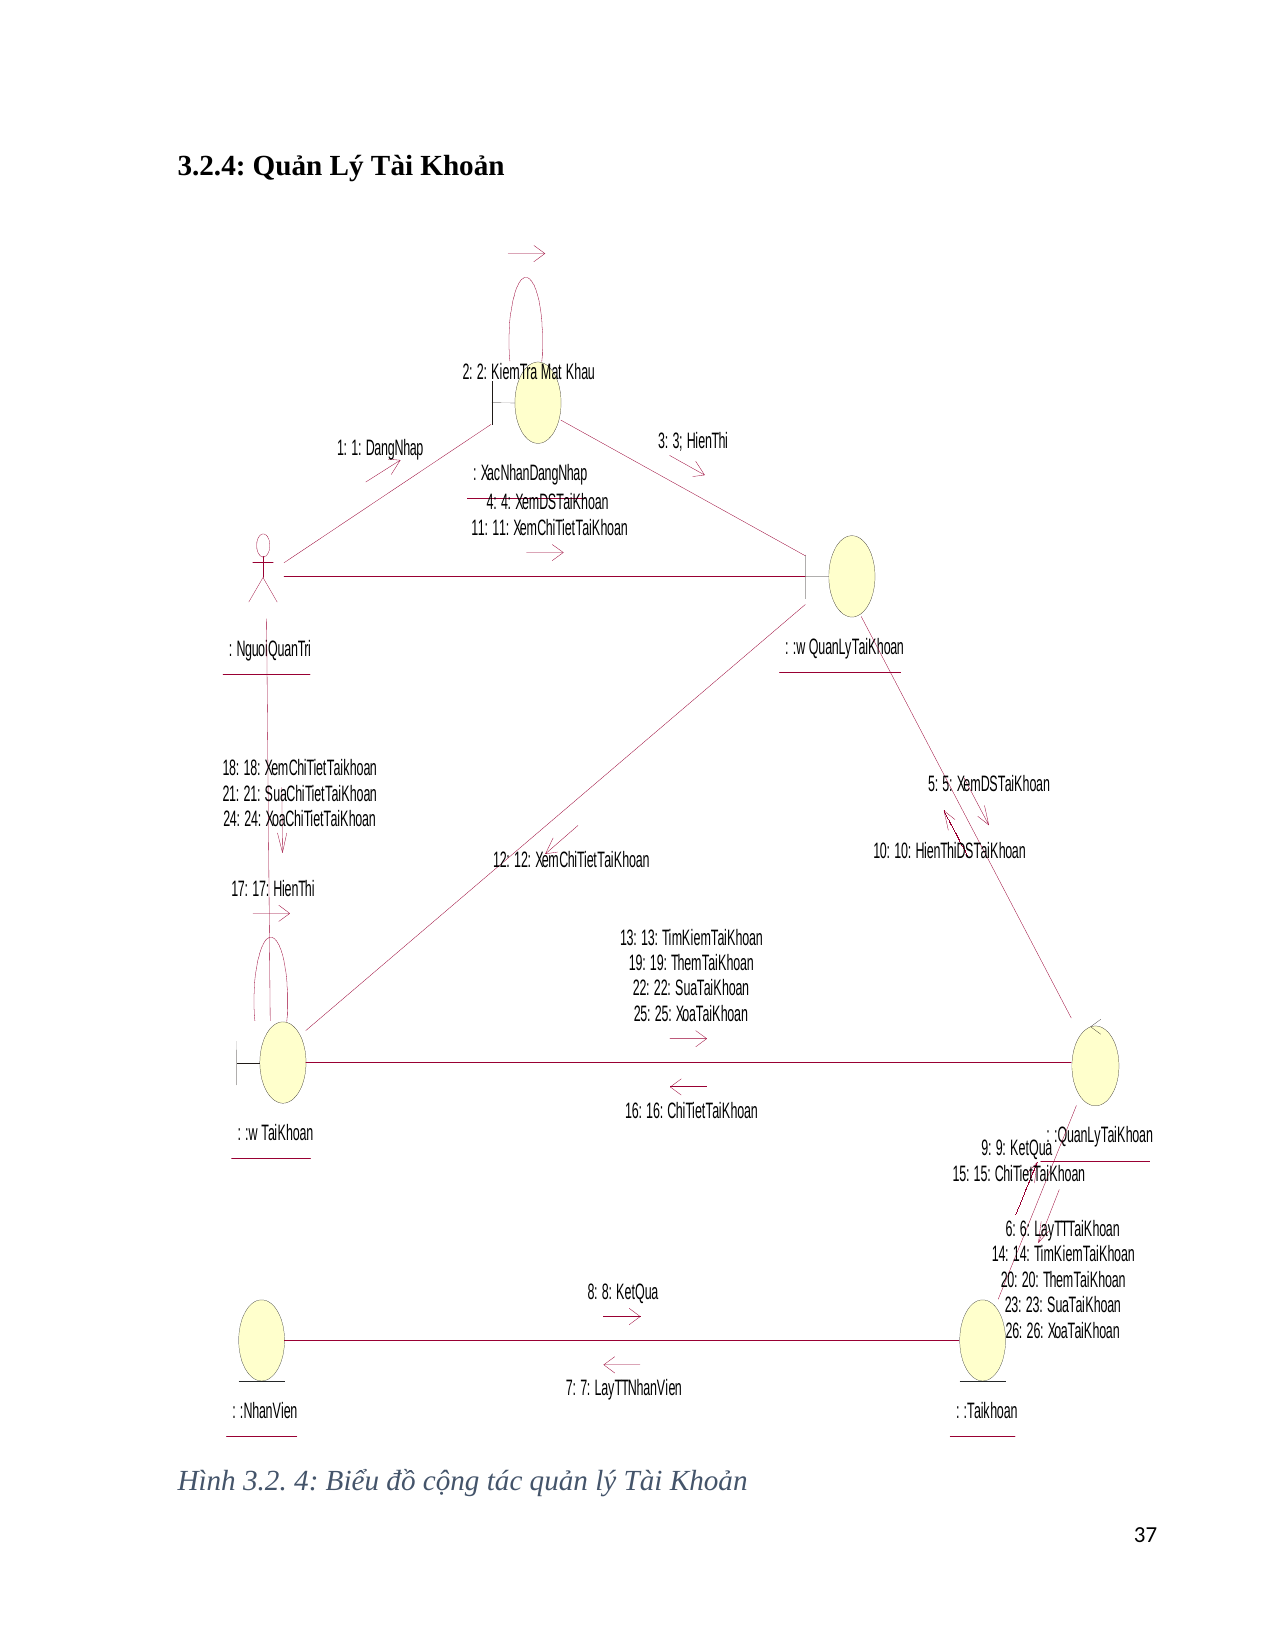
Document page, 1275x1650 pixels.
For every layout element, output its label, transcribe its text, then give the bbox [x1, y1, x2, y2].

text 3.2.4: Quản Lý Tài Khoản [177, 148, 1157, 181]
text Hình 3.2. 4: Biểu đồ cộng tác quản lý Tài Khoản [177, 1463, 1157, 1497]
